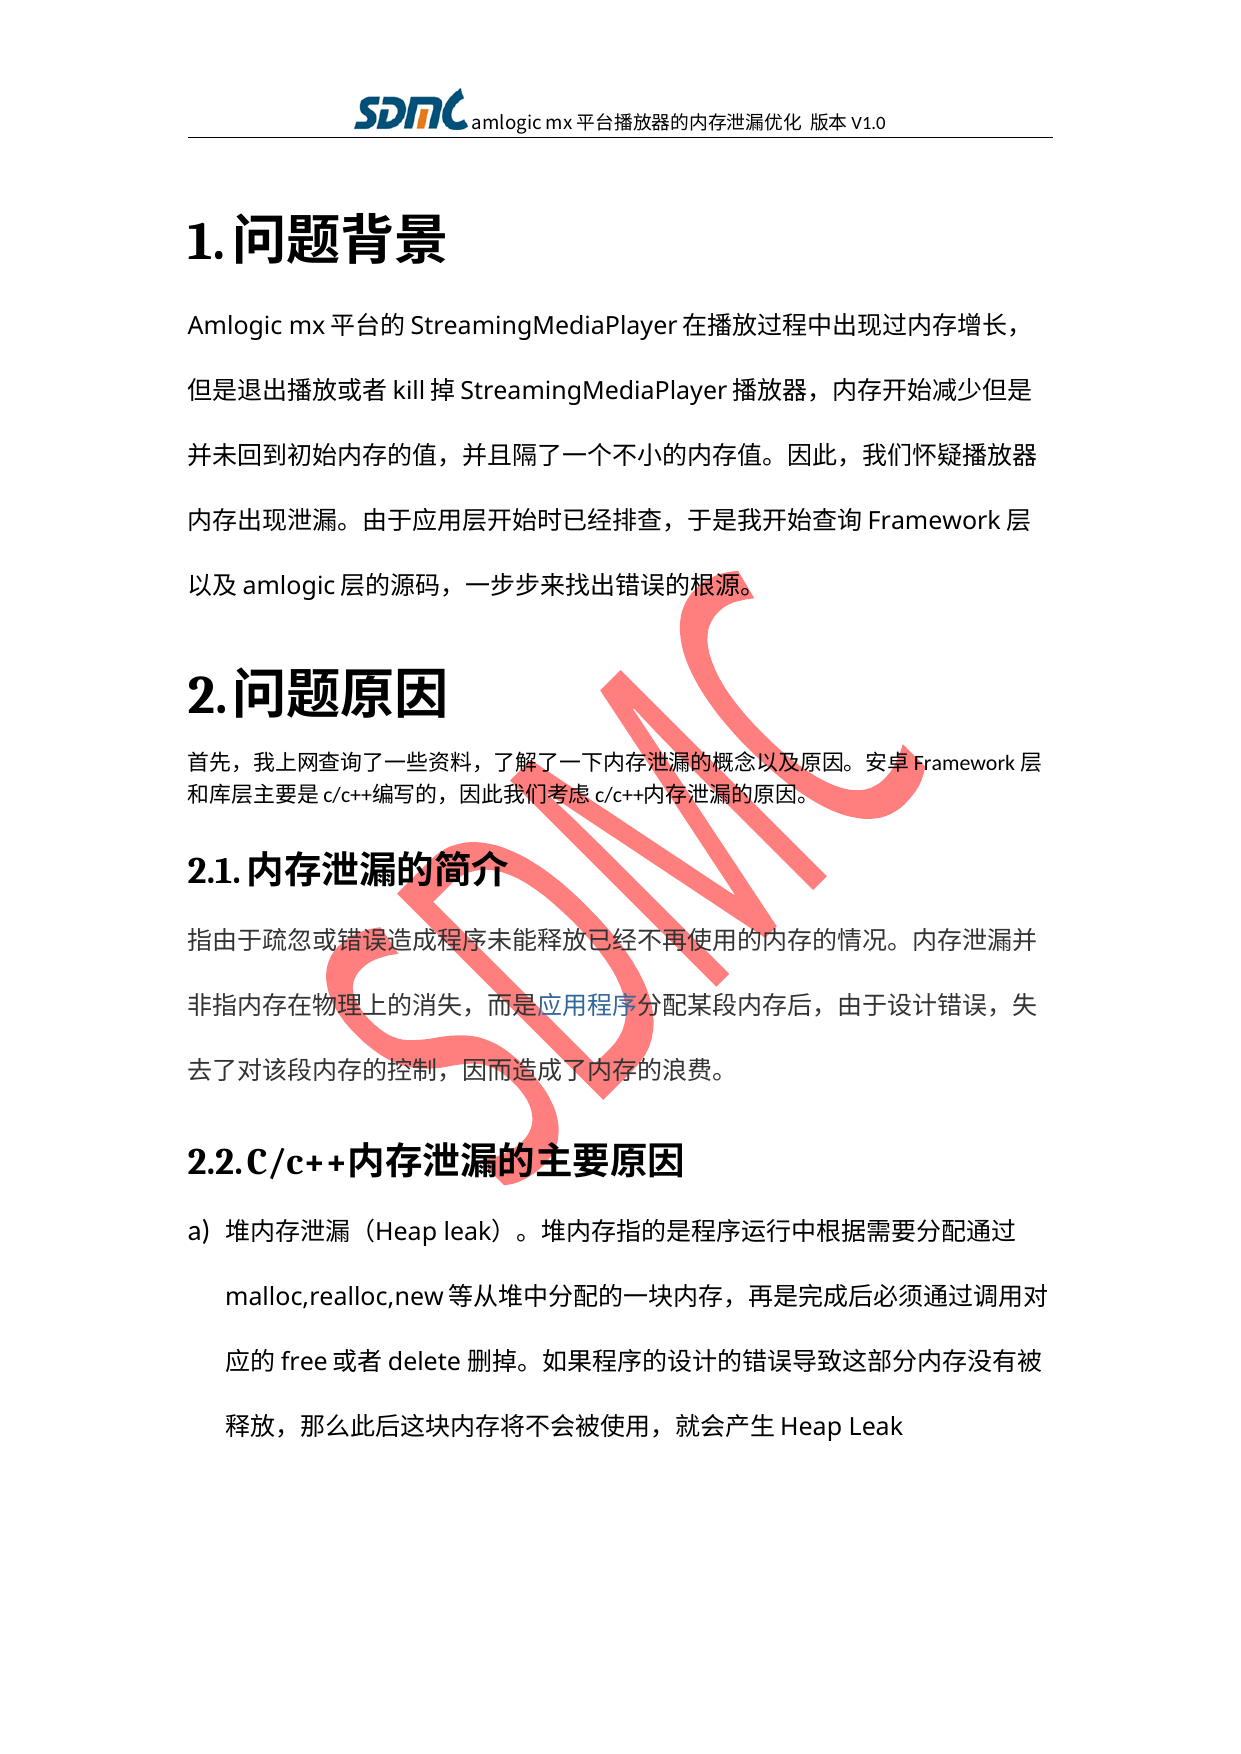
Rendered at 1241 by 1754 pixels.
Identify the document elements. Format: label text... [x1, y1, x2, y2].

text 首先，我上网查询了一些资料，了解了一下内存泄漏的概念以及原因。安卓Framework 层和库层主要是c/c++编写的，因此我们考虑c/c++内存泄漏的原因。 [187, 744, 1053, 809]
subtitle 内存泄漏的简介 [187, 834, 1053, 899]
subtitle 问题背景 [187, 187, 1053, 284]
text Amlogic mx平台的StreamingMediaPlayer在播放过程中出现过内存增长，但是退出播放或者kill掉StreamingMediaPlayer播放器，内存开始减少但是并未回到初始内存的值，并且隔了一个不小的内存值。因此，我们怀疑播放器内存出现泄漏。由于应用层开始时已经排查，于是我开始查询Framework层以及amlogic层的源码，一步步来找出错误的根源。 [187, 291, 1053, 616]
subtitle C/c++内存泄漏的主要原因 [187, 1126, 1053, 1191]
text 指由于疏忽或错误造成程序未能释放已经不再使用的内存的情况。内存泄漏并非指内存在物理上的消失，而是应用程序分配某段内存后，由于设计错误，失去了对该段内存的控制，因而造成了内存的浪费。 [187, 906, 1053, 1101]
subtitle 问题原因 [187, 641, 1053, 738]
picture [354, 88, 468, 130]
list 堆内存泄漏（Heap leak）。堆内存指的是程序运行中根据需要分配通过malloc,realloc,new等从堆中分配的一块内存，再是完成后必须通过调用对应的 free或者delete 删掉。如果程序的设计的错误导致这部分内存没有被释放，那么此后这块内存将不会被使用，就会产生Heap Leak [187, 1197, 1053, 1457]
